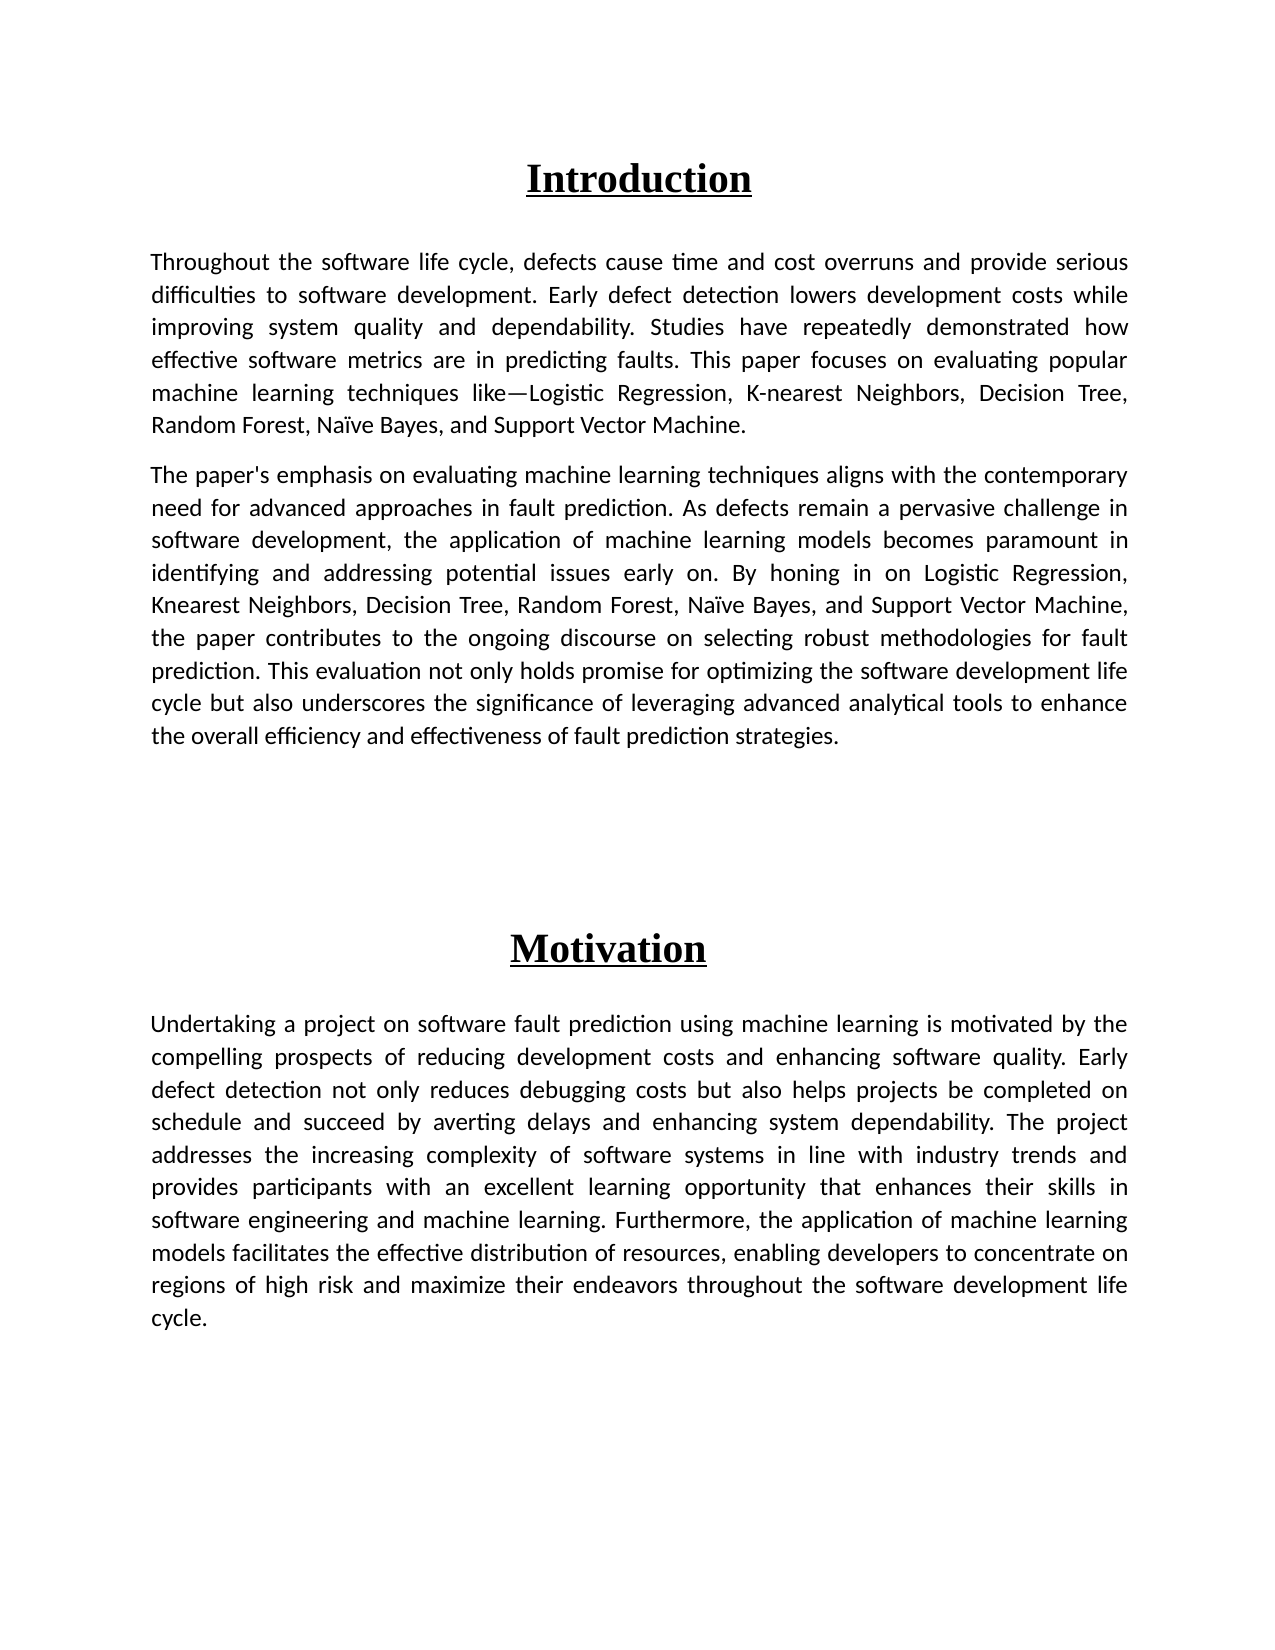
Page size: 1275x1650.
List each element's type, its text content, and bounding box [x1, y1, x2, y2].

text The paper's emphasis on evaluating machine learning techniques aligns with the contemporary need for advanced approaches in fault prediction. As defects remain a pervasive challenge in software development, the application of machine learning models becomes paramount in identifying and addressing potential issues early on. By honing in on Logistic Regression, Knearest Neighbors, Decision Tree, Random Forest, Naïve Bayes, and Support Vector Machine, the paper contributes to the ongoing discourse on selecting robust methodologies for fault prediction. This evaluation not only holds promise for optimizing the software development life cycle but also underscores the significance of leveraging advanced analytical tools to enhance the overall efficiency and effectiveness of fault prediction strategies. [150, 459, 1129, 751]
subtitle Introduction [147, 154, 1130, 202]
text Undertaking a project on software fault prediction using machine learning is motivated by the compelling prospects of reducing development costs and enhancing software quality. Early defect detection not only reduces debugging costs but also helps projects be completed on schedule and succeed by averting delays and enhancing system dependability. The project addresses the increasing complexity of software systems in line with industry trends and provides participants with an excellent learning opportunity that enhances their skills in software engineering and machine learning. Furthermore, the application of machine learning models facilitates the effective distribution of resources, enabling developers to concentrate on regions of high risk and maximize their endeavors throughout the software development life cycle. [150, 1008, 1129, 1332]
text Throughout the software life cycle, defects cause time and cost overruns and provide serious difficulties to software development. Early defect detection lowers development costs while improving system quality and dependability. Studies have repeatedly demonstrated how effective software metrics are in predicting faults. This paper focuses on evaluating popular machine learning techniques like—Logistic Regression, K-nearest Neighbors, Decision Tree, Random Forest, Naïve Bayes, and Support Vector Machine. [150, 246, 1129, 440]
subtitle Motivation [146, 923, 1168, 971]
